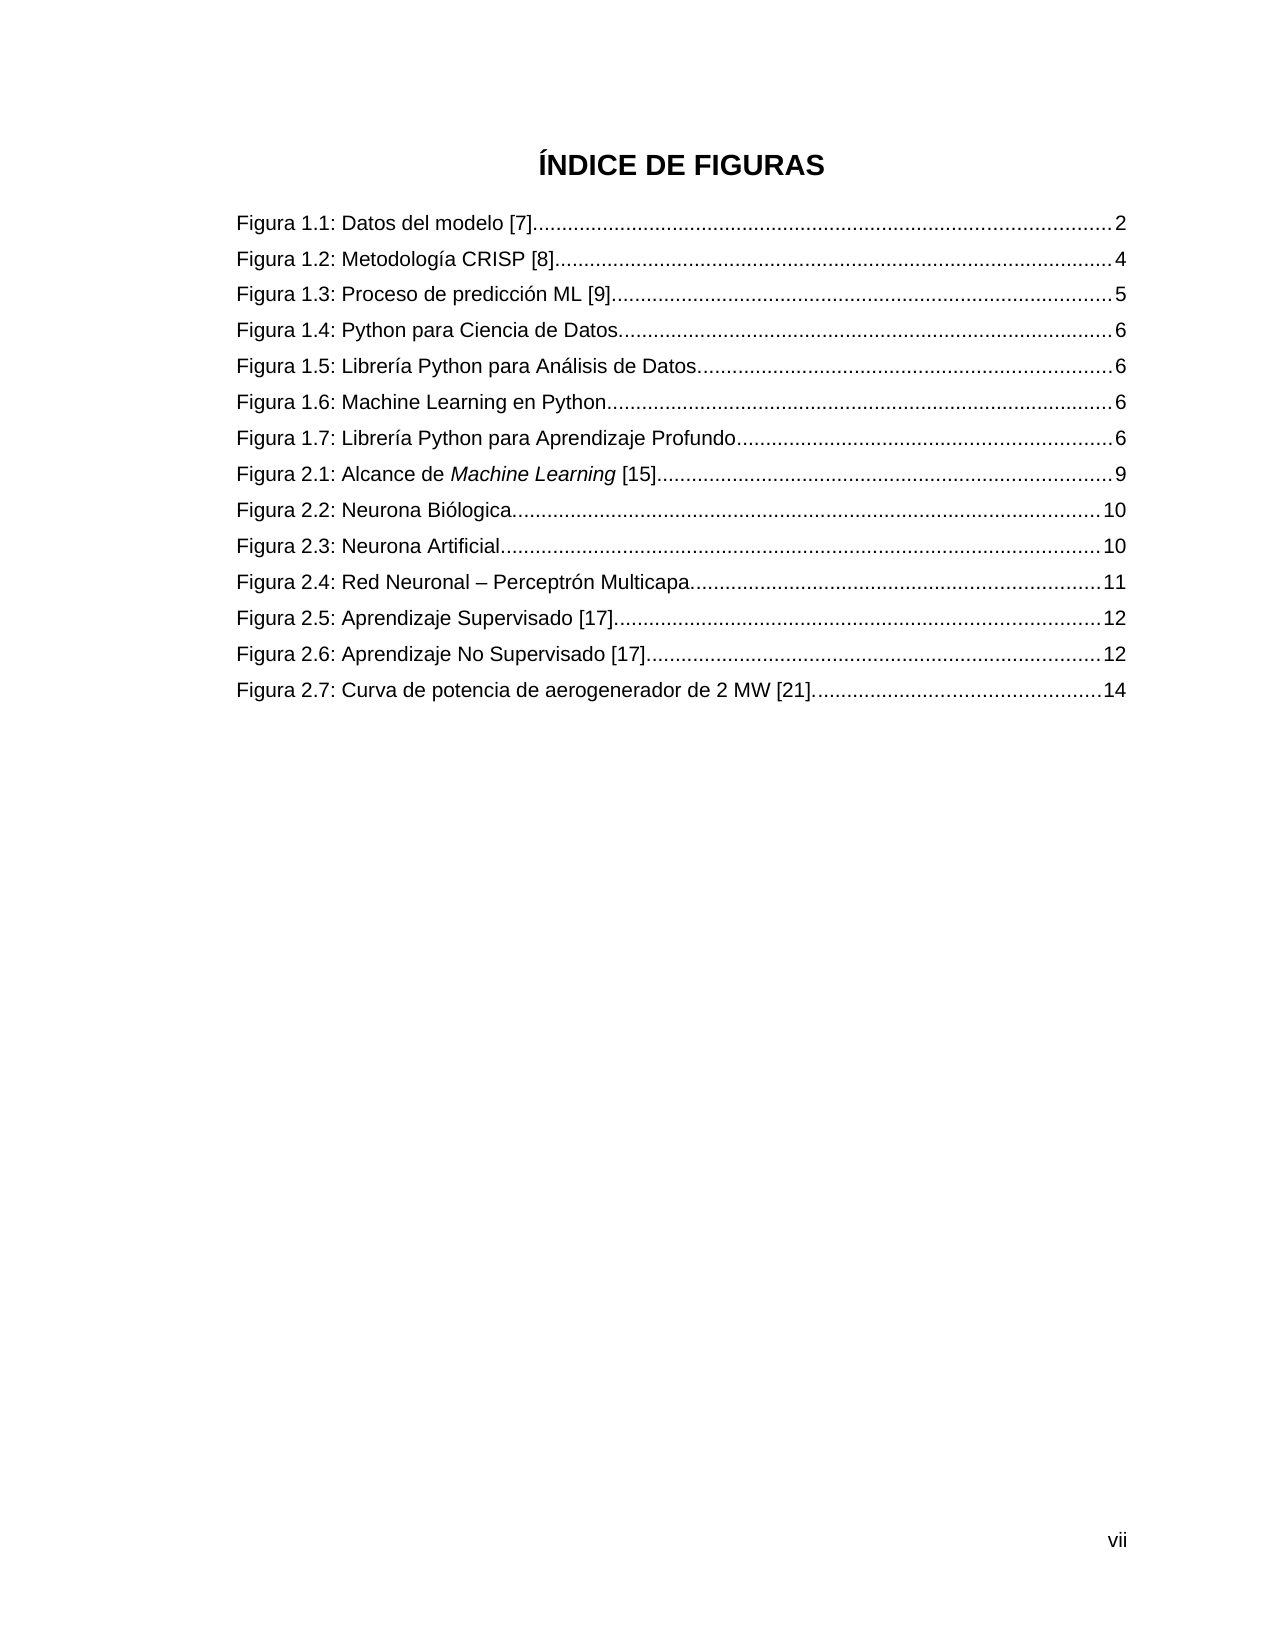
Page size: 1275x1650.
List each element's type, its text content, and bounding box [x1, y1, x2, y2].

text Figura 2.5: Aprendizaje Supervisado [17]. 12 [236, 606, 1127, 630]
subtitle ÍNDICE DE FIGURAS [236, 148, 1127, 181]
text Figura 2.6: Aprendizaje No Supervisado [17]. 12 [236, 642, 1127, 666]
text Figura 1.2: Metodología CRISP [8] 4 [236, 246, 1127, 270]
text Figura 2.2: Neurona Biólogica. 10 [236, 498, 1127, 522]
text Figura 1.1: Datos del modelo [7]. 2 [236, 210, 1127, 234]
text Figura 1.4: Python para Ciencia de Datos. 6 [236, 318, 1127, 342]
text Figura 1.3: Proceso de predicción ML [9]. 5 [236, 282, 1127, 306]
text Figura 2.3: Neurona Artificial. 10 [236, 534, 1127, 558]
text Figura 2.4: Red Neuronal – Perceptrón Multicapa. 11 [236, 570, 1127, 594]
text Figura 1.6: Machine Learning en Python 6 [236, 390, 1127, 414]
text Figura 1.7: Librería Python para Aprendizaje Profundo 6 [236, 426, 1127, 450]
text Figura 1.5: Librería Python para Análisis de Datos. 6 [236, 354, 1127, 378]
text Figura 2.1: Alcance de Machine Learning [15]. 9 [236, 462, 1127, 486]
text Figura 2.7: Curva de potencia de aerogenerador de 2 MW [21]. 14 [236, 678, 1127, 702]
